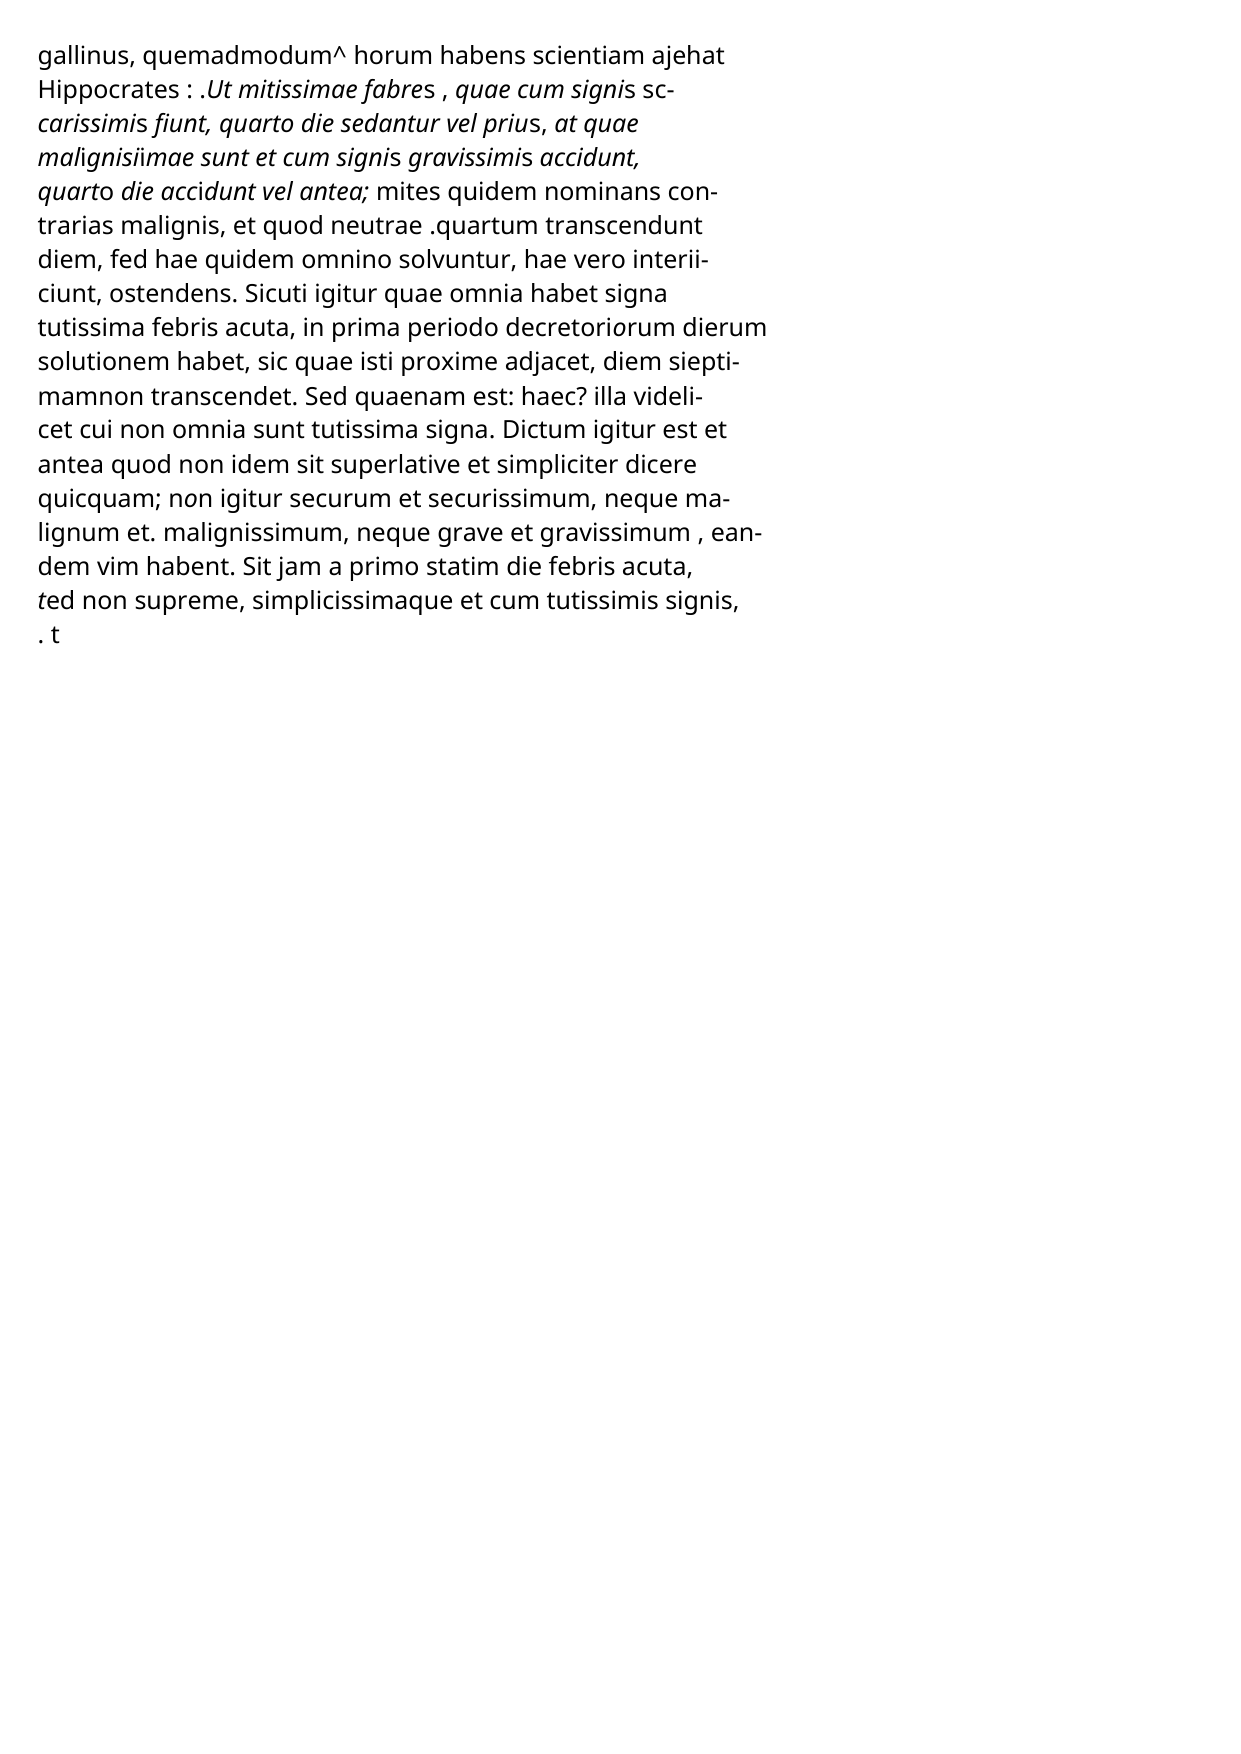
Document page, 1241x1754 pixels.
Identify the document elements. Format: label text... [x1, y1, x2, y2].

text gallinus, quemadmodum^ horum habens scientiam ajehat Hippocrates : .Ut mitissimae fabres , quae cum signis sc- carissimis fiunt, quarto die sedantur vel prius, at quae malignisiimae sunt et cum signis gravissimis accidunt, quarto die accidunt vel antea; mites quidem nominans con- trarias malignis, et quod neutrae .quartum transcendunt diem, fed hae quidem omnino solvuntur, hae vero interii- ciunt, ostendens. Sicuti igitur quae omnia habet signa tutissima febris acuta, in prima periodo decretoriorum dierum solutionem habet, sic quae isti proxime adjacet, diem siepti- mamnon transcendet. Sed quaenam est: haec? illa videli- cet cui non omnia sunt tutissima signa. Dictum igitur est et antea quod non idem sit superlative et simpliciter dicere quicquam; non igitur securum et securissimum, neque ma- lignum et. malignissimum, neque grave et gravissimum , ean- dem vim habent. Sit jam a primo statim die febris acuta, ted non supreme, simplicissimaque et cum tutissimis signis, . t [37, 37, 1203, 651]
